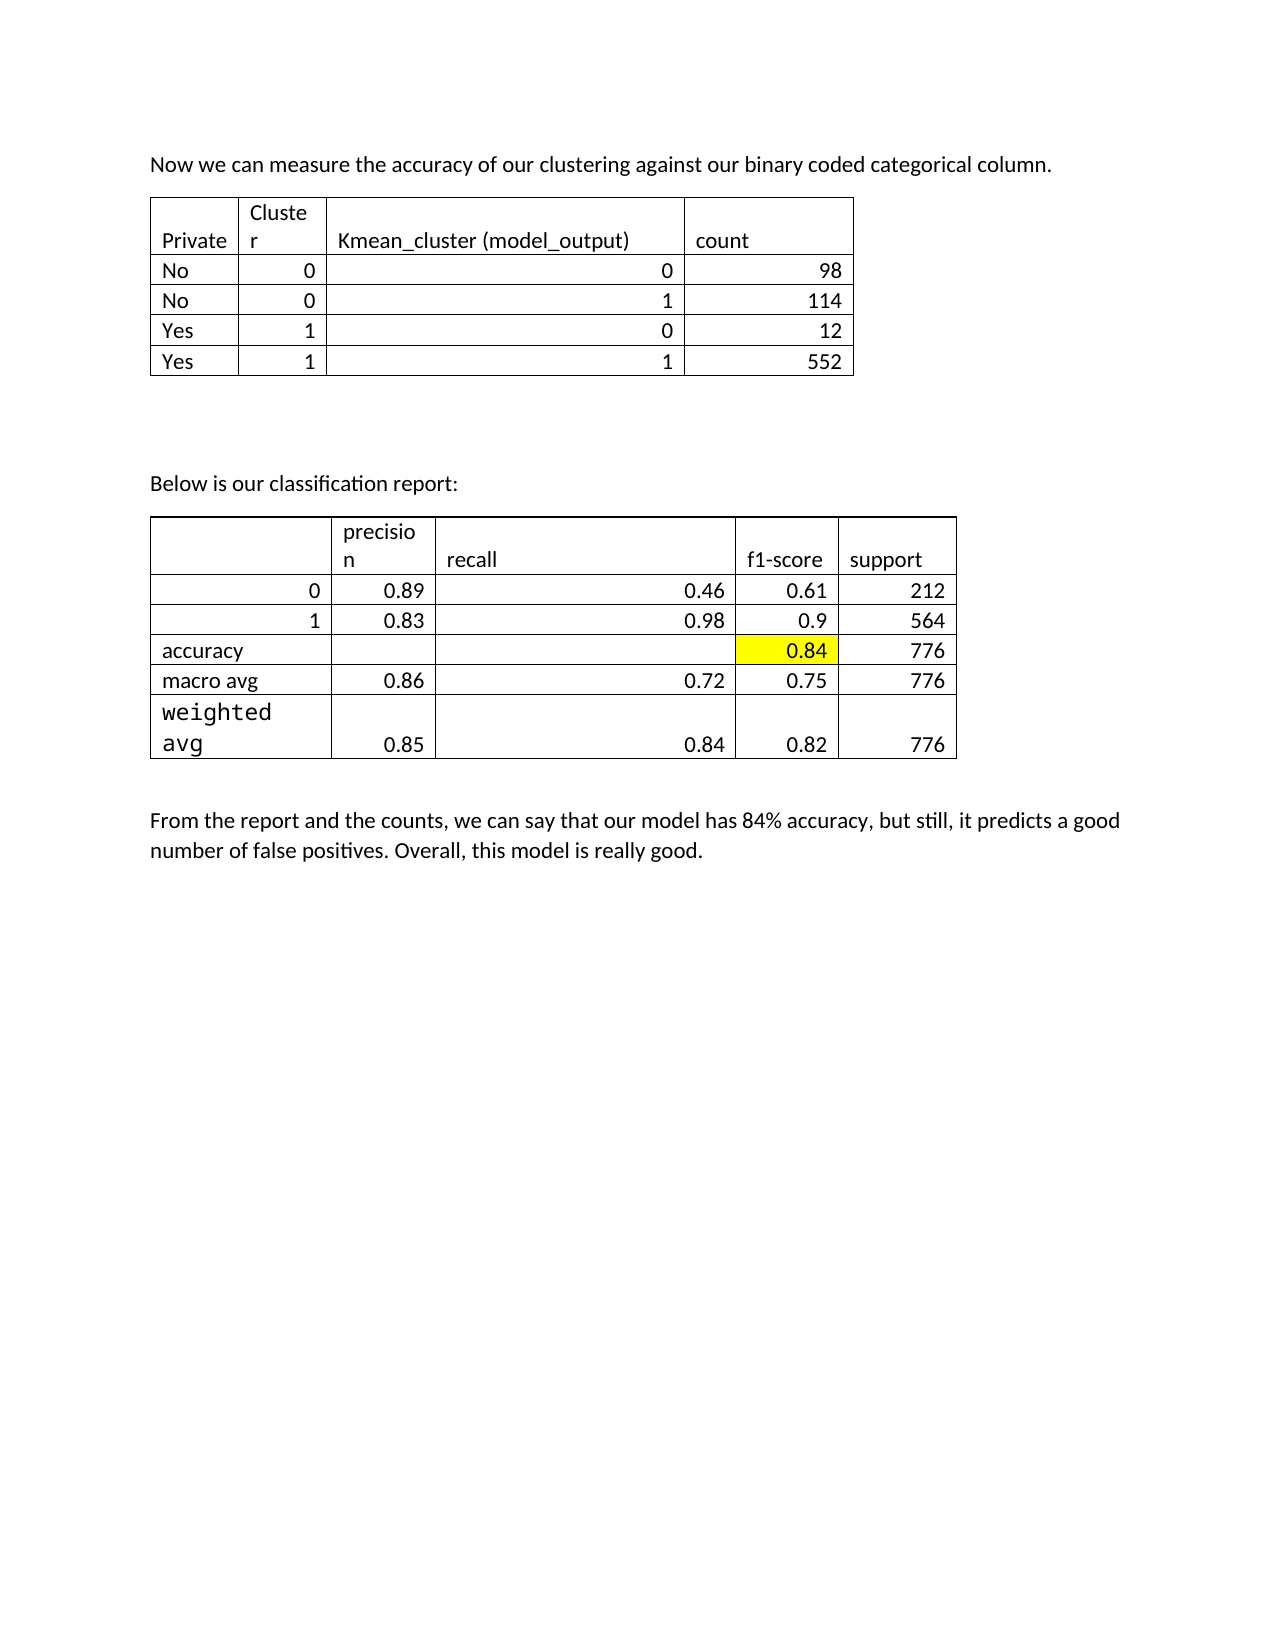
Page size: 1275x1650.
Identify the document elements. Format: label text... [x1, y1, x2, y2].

table_cell 98 [685, 255, 853, 284]
table_cell 0 [327, 255, 684, 284]
table_cell 0 [239, 255, 326, 284]
table_cell 776 [839, 695, 956, 758]
table_cell 1 [239, 315, 326, 344]
table_cell 12 [685, 315, 853, 344]
table_cell 0.84 [736, 635, 838, 664]
table_header precision [332, 518, 435, 573]
table_cell 0 [151, 575, 331, 604]
text Now we can measure the accuracy of our clustering against our binary coded categorical column. [150, 150, 1125, 178]
table_cell 0.72 [436, 665, 735, 694]
table_cell 1 [151, 605, 331, 634]
table_header support [839, 518, 956, 573]
table_header Kmean_cluster (model_output) [327, 198, 684, 254]
table_cell 0.75 [736, 665, 838, 694]
table_header [151, 518, 331, 573]
table_header recall [436, 518, 735, 573]
table_cell 776 [839, 665, 956, 694]
text Below is our classification report: [150, 469, 1125, 498]
table_cell 0.82 [736, 695, 838, 758]
table_cell 0.84 [436, 695, 735, 758]
table_cell 0.86 [332, 665, 435, 694]
table_cell weighted avg [151, 695, 331, 758]
table_cell 776 [839, 635, 956, 664]
table_cell No [151, 255, 238, 284]
table_cell [332, 635, 435, 664]
table_cell [436, 635, 735, 664]
table_cell 0.98 [436, 605, 735, 634]
table_header count [685, 198, 853, 254]
table_cell 0.85 [332, 695, 435, 758]
table_cell 114 [685, 285, 853, 314]
table_cell 564 [839, 605, 956, 634]
text From the report and the counts, we can say that our model has 84% accuracy, but still, it predicts a good number of false positives. Overall, this model is really good. [150, 806, 1125, 864]
table_cell 0.46 [436, 575, 735, 604]
table_header Cluster [239, 198, 326, 254]
table_cell 0 [239, 285, 326, 314]
table_cell 0.61 [736, 575, 838, 604]
table_cell 1 [327, 346, 684, 375]
table_cell 1 [239, 346, 326, 375]
table_cell accuracy [151, 635, 331, 664]
table_cell 552 [685, 346, 853, 375]
table_cell 0.9 [736, 605, 838, 634]
table_header f1-score [736, 518, 838, 573]
table_cell macro avg [151, 665, 331, 694]
table_cell Yes [151, 346, 238, 375]
table_cell 0.89 [332, 575, 435, 604]
table_header Private [151, 198, 238, 254]
table_cell 0 [327, 315, 684, 344]
table_cell 1 [327, 285, 684, 314]
table_cell No [151, 285, 238, 314]
table_cell 212 [839, 575, 956, 604]
table_cell 0.83 [332, 605, 435, 634]
table_cell Yes [151, 315, 238, 344]
